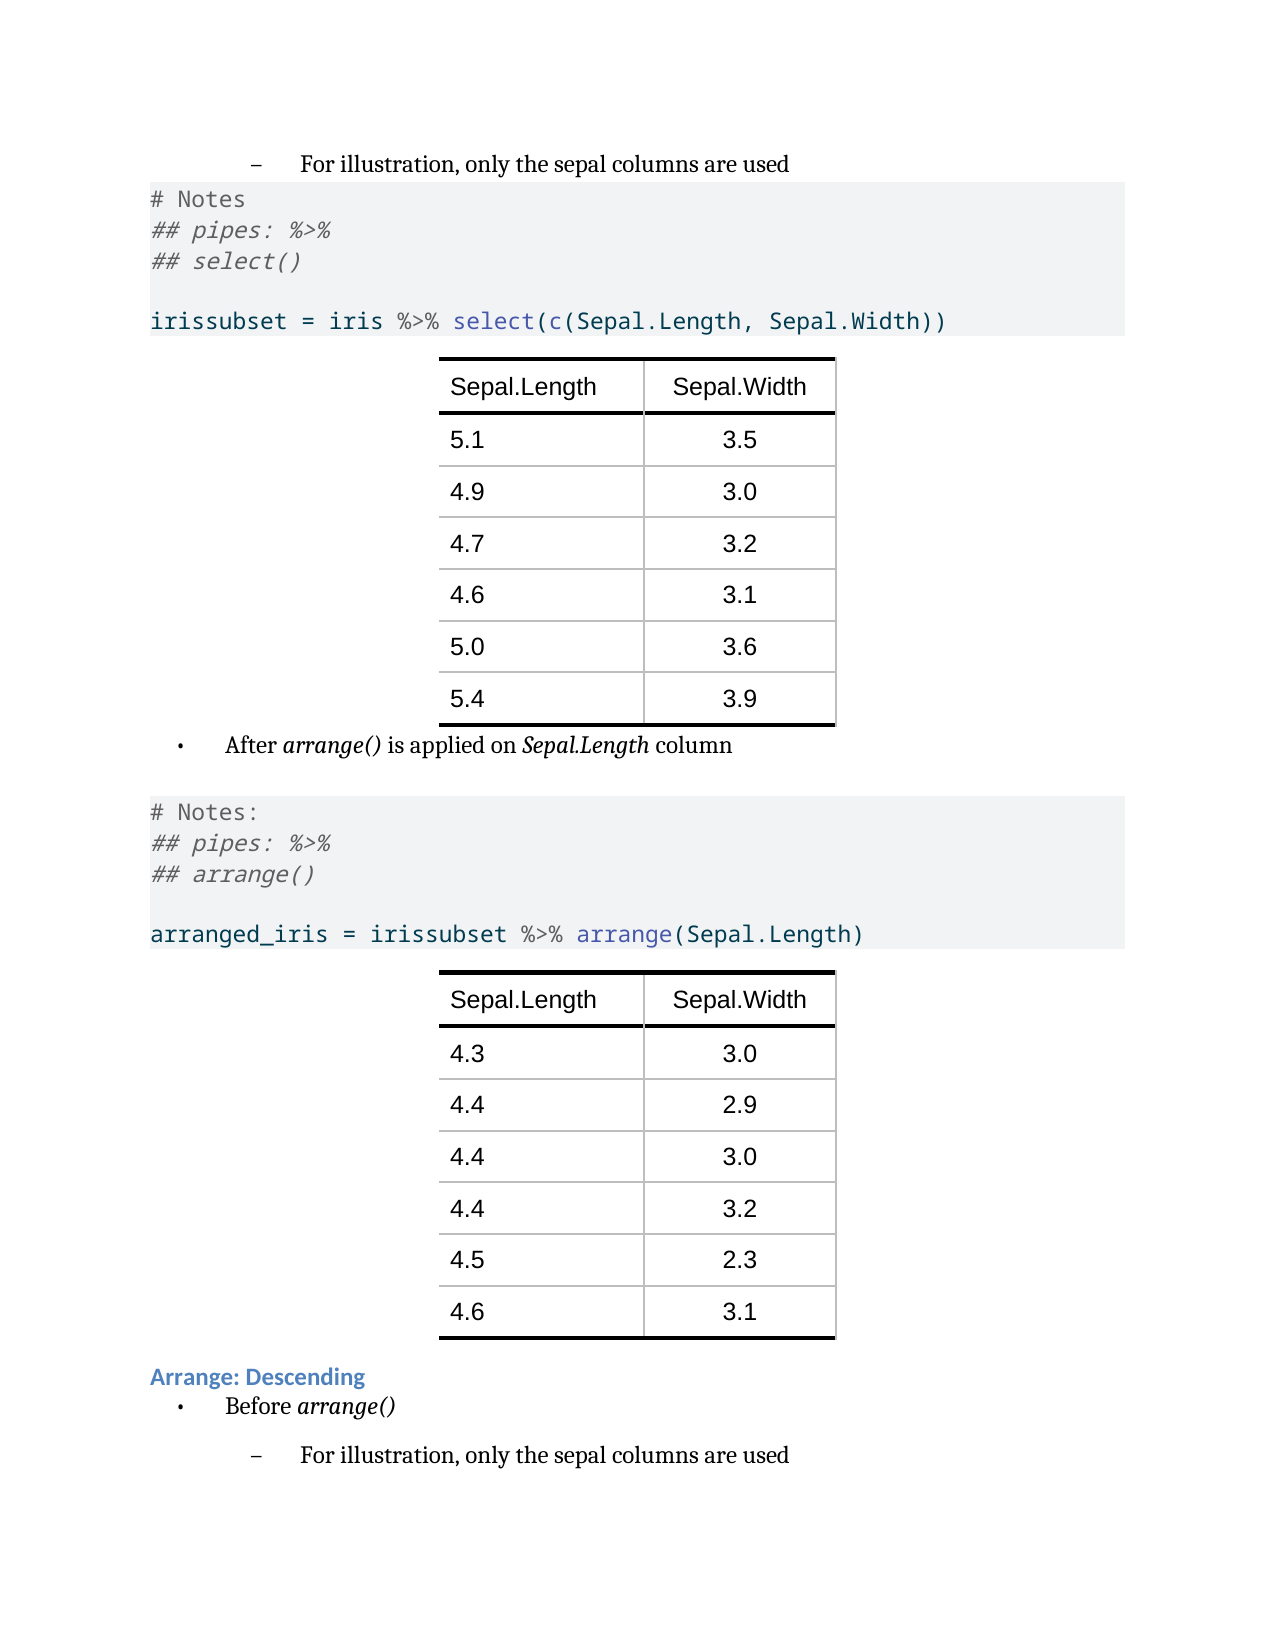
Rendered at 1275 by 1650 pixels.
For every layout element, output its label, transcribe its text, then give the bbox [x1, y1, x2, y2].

table_cell 3.5 [645, 415, 835, 464]
table_cell 4.3 [439, 1028, 643, 1078]
text # Notes: ## pipes: %>% ## arrange() arranged_iris = irissubset %>% arrange(Sepal.Length) [150, 796, 1125, 949]
table_cell 4.4 [439, 1183, 643, 1233]
table_cell 3.2 [645, 1183, 835, 1233]
table_cell 3.9 [645, 673, 835, 723]
table_cell 3.0 [645, 1028, 835, 1078]
table_cell 4.9 [439, 467, 643, 516]
table_cell 4.7 [439, 518, 643, 568]
table_cell 4.4 [439, 1132, 643, 1181]
table_cell 2.3 [645, 1235, 835, 1284]
table_cell 4.6 [439, 570, 643, 619]
table_cell 3.1 [645, 570, 835, 619]
table_cell 4.4 [439, 1080, 643, 1129]
list For illustration, only the sepal columns are used [250, 150, 1125, 179]
table_cell 2.9 [645, 1080, 835, 1129]
table_cell 5.1 [439, 415, 643, 464]
table_header Sepal.Width [645, 975, 835, 1024]
table_header Sepal.Length [439, 975, 643, 1024]
table_cell 5.0 [439, 622, 643, 671]
table_cell 3.6 [645, 622, 835, 671]
table_cell 3.0 [645, 1132, 835, 1181]
table_cell 3.1 [645, 1287, 835, 1336]
table_cell 3.2 [645, 518, 835, 568]
table_cell 4.5 [439, 1235, 643, 1284]
table_cell 4.6 [439, 1287, 643, 1336]
list Before arrange() [175, 1392, 1125, 1421]
table_cell 5.4 [439, 673, 643, 723]
table_cell 3.0 [645, 467, 835, 516]
text # Notes ## pipes: %>% ## select() irissubset = iris %>% select(c(Sepal.Length, Sepal.Width)) [150, 182, 1125, 336]
list For illustration, only the sepal columns are used [250, 1441, 1125, 1470]
subtitle Arrange: Descending [150, 1361, 1125, 1392]
table_header Sepal.Length [439, 361, 643, 411]
list After arrange() is applied on Sepal.Length column [175, 731, 1125, 759]
table_header Sepal.Width [645, 361, 835, 411]
